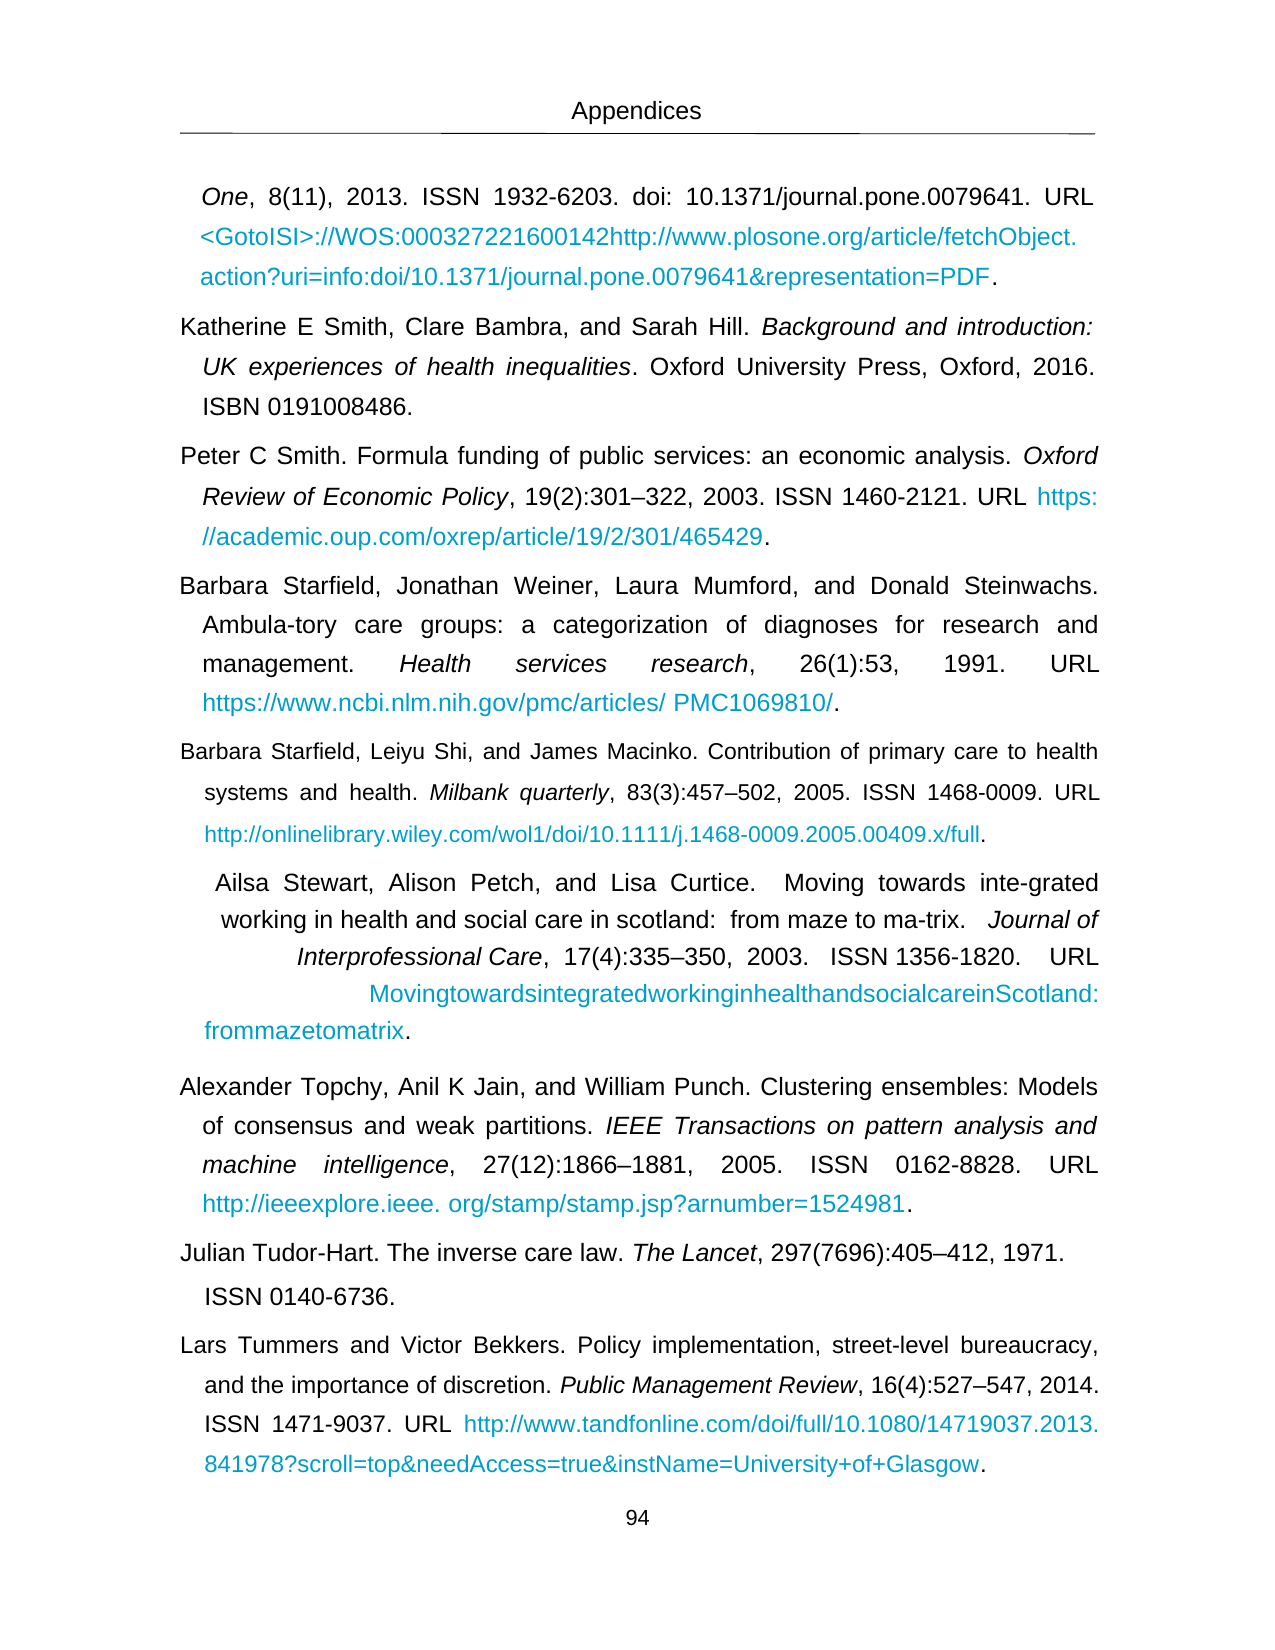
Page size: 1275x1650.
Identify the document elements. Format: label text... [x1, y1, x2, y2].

text Julian Tudor-Hart. The inverse care law. The Lancet, 297(7696):405–412, 1971. ISSN 0140-6736. [180, 1238, 1096, 1310]
text Alexander Topchy, Anil K Jain, and William Punch. Clustering ensembles: Models of consensus and weak partitions. IEEE Transactions on pattern analysis and machine intelligence, 27(12):1866–1881, 2005. ISSN 0162-8828. URL http://ieeexplore.ieee. org/stamp/stamp.jsp?arnumber=1524981. [179, 1072, 1100, 1218]
text Peter C Smith. Formula funding of public services: an economic analysis. Oxford Review of Economic Policy, 19(2):301–322, 2003. ISSN 1460-2121. URL https: //academic.oup.com/oxrep/article/19/2/301/465429. [180, 441, 1098, 551]
text Katherine E Smith, Clare Bambra, and Sarah Hill. Background and introduction: UK experiences of health inequalities. Oxford University Press, Oxford, 2016. ISBN 0191008486. [180, 312, 1096, 421]
text Lars Tummers and Victor Bekkers. Policy implementation, street-level bureaucracy, and the importance of discretion. Public Management Review, 16(4):527–547, 2014. ISSN 1471-9037. URL http://www.tandfonline.com/doi/full/10.1080/14719037.2013. 841978?scroll=top&needAccess=true&instName=University+of+Glasgow. [180, 1331, 1100, 1477]
text Barbara Starfield, Jonathan Weiner, Laura Mumford, and Donald Steinwachs. Ambula-tory care groups: a categorization of diagnoses for research and management. Health services research, 26(1):53, 1991. URL https://www.ncbi.nlm.nih.gov/pmc/articles/ PMC1069810/. [179, 571, 1100, 717]
text frommazetomatrix. [204, 1016, 1125, 1045]
text Appendices [150, 96, 1123, 125]
text Ailsa Stewart, Alison Petch, and Lisa Curtice. Moving towards inte-grated working in health and social care in scotland: from maze to ma-trix. Journal of Interprofessional Care, 17(4):335–350, 2003. ISSN 1356-1820. URL MovingtowardsintegratedworkinginhealthandsocialcareinScotland: [179, 868, 1100, 1008]
text One, 8(11), 2013. ISSN 1932-6203. doi: 10.1371/journal.pone.0079641. URL <GotoISI>://WOS:000327221600142http://www.plosone.org/article/fetchObject. action?uri=info:doi/10.1371/journal.pone.0079641&representation=PDF. [200, 182, 1096, 291]
text 94 [150, 1505, 1125, 1530]
text Barbara Starfield, Leiyu Shi, and James Macinko. Contribution of primary care to health systems and health. Milbank quarterly, 83(3):457–502, 2005. ISSN 1468-0009. URL http://onlinelibrary.wiley.com/wol1/doi/10.1111/j.1468-0009.2005.00409.x/full. [180, 738, 1100, 847]
